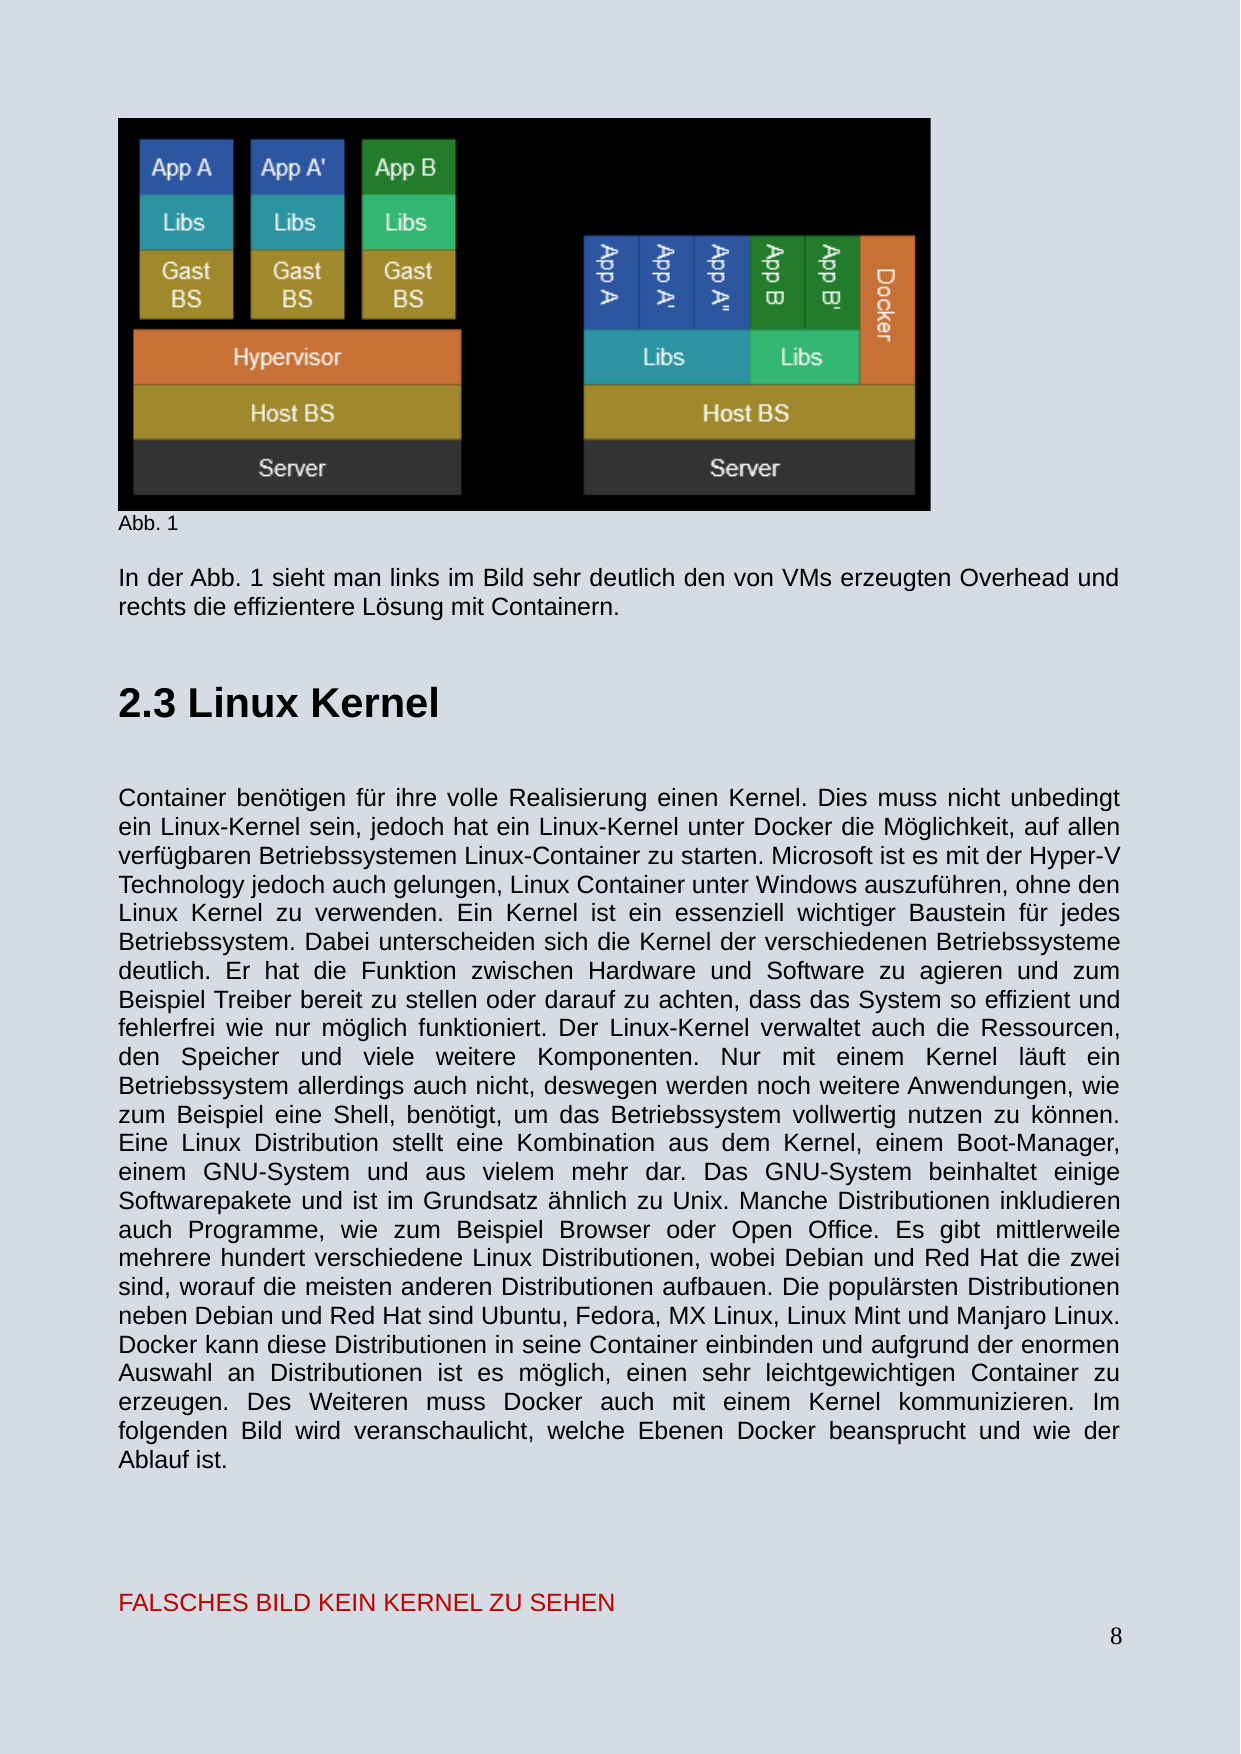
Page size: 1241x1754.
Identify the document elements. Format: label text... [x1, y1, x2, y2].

text In der Abb. 1 sieht man links im Bild sehr deutlich den von VMs erzeugten Overhead und rechts die effizientere Lösung mit Containern. [118, 563, 1122, 621]
text 2.3 Linux Kernel [118, 678, 1122, 726]
text FALSCHES BILD KEIN KERNEL ZU SEHEN [118, 1588, 1122, 1617]
picture [118, 118, 931, 511]
text Container benötigen für ihre volle Realisierung einen Kernel. Dies muss nicht unbedingt ein Linux-Kernel sein, jedoch hat ein Linux-Kernel unter Docker die Möglichkeit, auf allen verfügbaren Betriebssystemen Linux-Container zu starten. Microsoft ist es mit der Hyper-V Technology jedoch auch gelungen, Linux Container unter Windows auszuführen, ohne den Linux Kernel zu verwenden. Ein Kernel ist ein essenziell wichtiger Baustein für jedes Betriebssystem. Dabei unterscheiden sich die Kernel der verschiedenen Betriebssysteme deutlich. Er hat die Funktion zwischen Hardware und Software zu agieren und zum Beispiel Treiber bereit zu stellen oder darauf zu achten, dass das System so effizient und fehlerfrei wie nur möglich funktioniert. Der Linux-Kernel verwaltet auch die Ressourcen, den Speicher und viele weitere Komponenten. Nur mit einem Kernel läuft ein Betriebssystem allerdings auch nicht, deswegen werden noch weitere Anwendungen, wie zum Beispiel eine Shell, benötigt, um das Betriebssystem vollwertig nutzen zu können. Eine Linux Distribution stellt eine Kombination aus dem Kernel, einem Boot-Manager, einem GNU-System und aus vielem mehr dar. Das GNU-System beinhaltet einige Softwarepakete und ist im Grundsatz ähnlich zu Unix. Manche Distributionen inkludieren auch Programme, wie zum Beispiel Browser oder Open Office. Es gibt mittlerweile mehrere hundert verschiedene Linux Distributionen, wobei Debian und Red Hat die zwei sind, worauf die meisten anderen Distributionen aufbauen. Die populärsten Distributionen neben Debian und Red Hat sind Ubuntu, Fedora, MX Linux, Linux Mint und Manjaro Linux. Docker kann diese Distributionen in seine Container einbinden und aufgrund der enormen Auswahl an Distributionen ist es möglich, einen sehr leichtgewichtigen Container zu erzeugen. Des Weiteren muss Docker auch mit einem Kernel kommunizieren. Im folgenden Bild wird veranschaulicht, welche Ebenen Docker beansprucht und wie der Ablauf ist. [118, 783, 1122, 1473]
text Abb. 1 [118, 510, 1122, 534]
